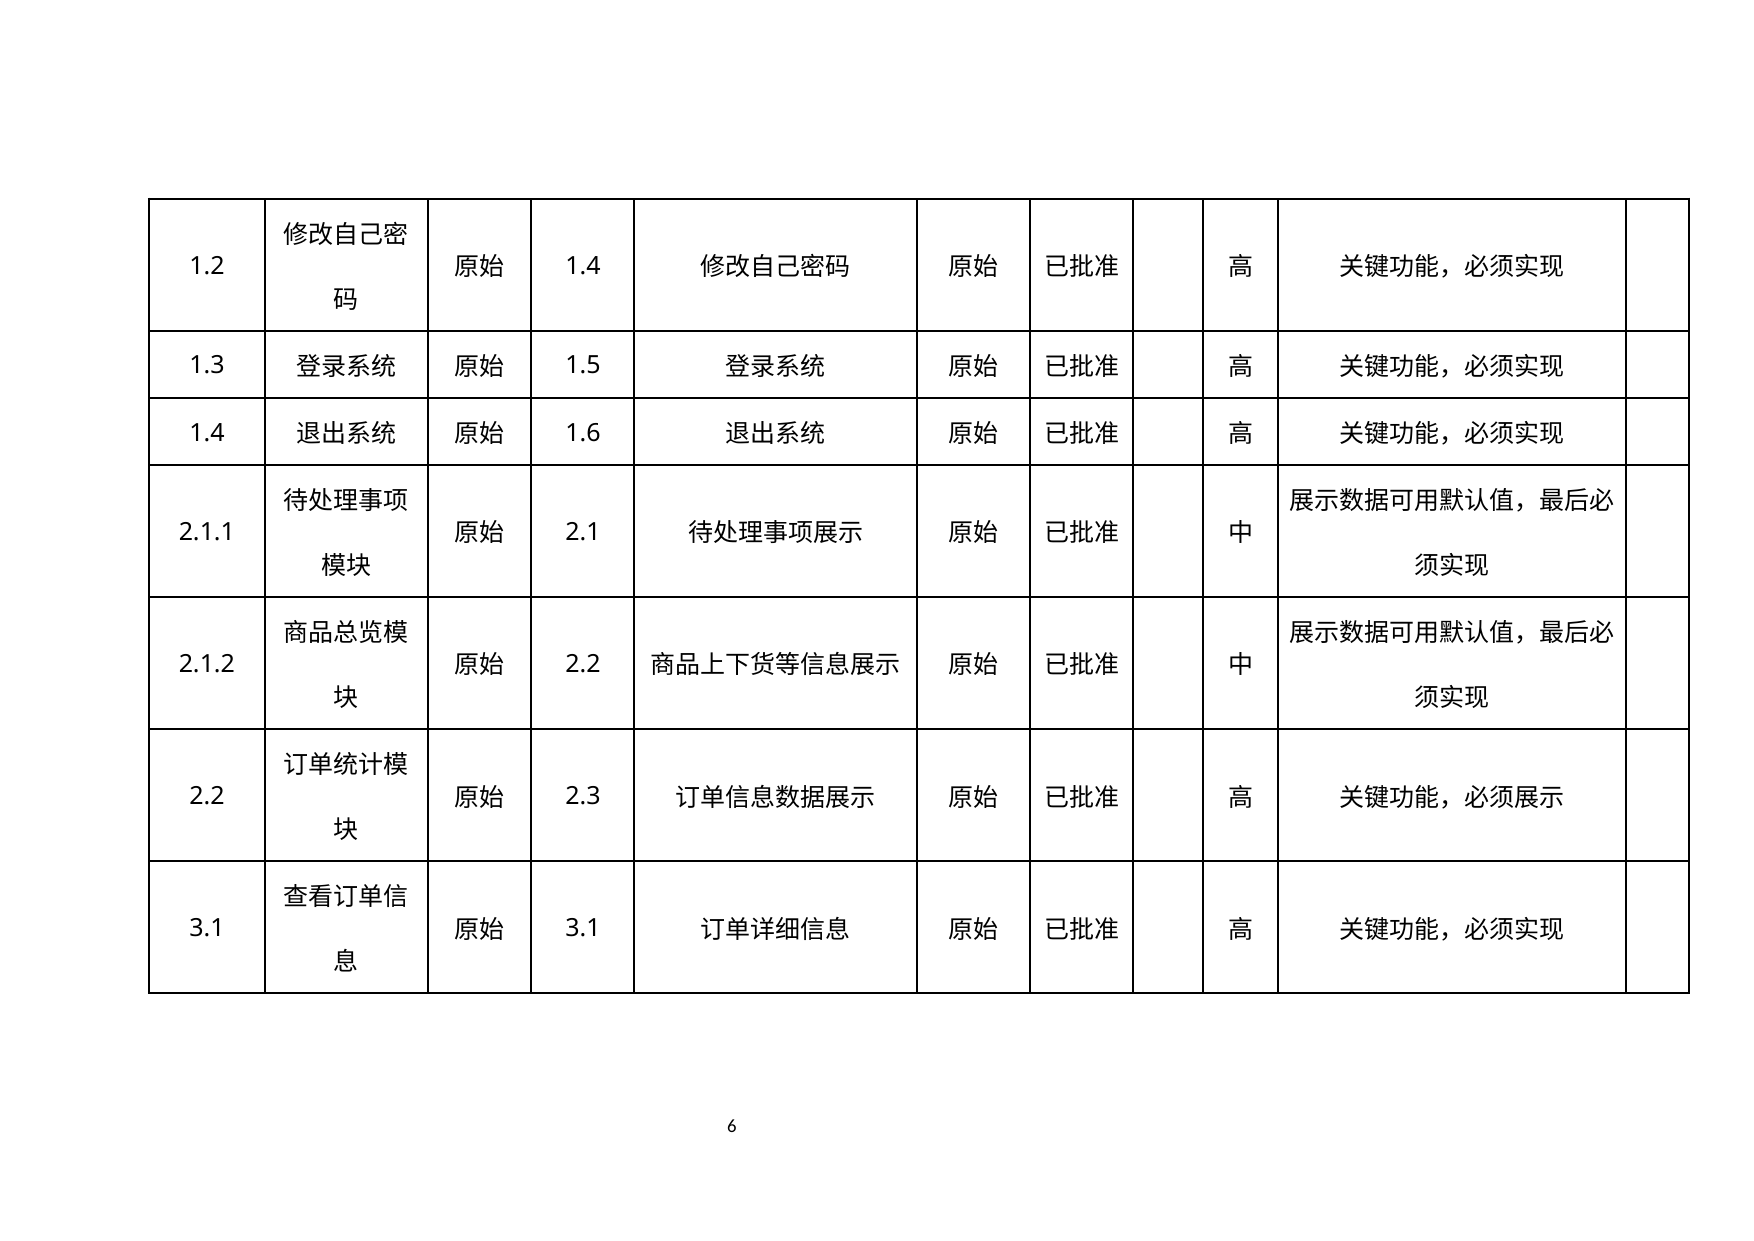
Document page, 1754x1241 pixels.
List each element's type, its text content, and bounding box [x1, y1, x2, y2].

table_cell 1.2 [150, 200, 264, 330]
table_cell 已批准 [1031, 598, 1132, 728]
table_cell 原始 [429, 598, 530, 728]
table_cell 关键功能，必须实现 [1279, 399, 1625, 464]
table_cell 商品总览模块 [266, 598, 427, 728]
table_cell 高 [1204, 399, 1277, 464]
table_cell [1134, 730, 1202, 860]
table_cell 1.5 [532, 332, 633, 397]
table_cell [1134, 399, 1202, 464]
table_cell 1.3 [150, 332, 264, 397]
table_cell 2.1 [532, 466, 633, 596]
table_cell 原始 [429, 332, 530, 397]
table_cell [1627, 730, 1688, 860]
table_cell 高 [1204, 332, 1277, 397]
table_cell 高 [1204, 730, 1277, 860]
table_cell 待处理事项模块 [266, 466, 427, 596]
table_cell [1134, 598, 1202, 728]
table_cell 展示数据可用默认值，最后必须实现 [1279, 466, 1625, 596]
table_cell 1.4 [150, 399, 264, 464]
table_cell 原始 [429, 466, 530, 596]
table_cell [1134, 332, 1202, 397]
table_cell 2.3 [532, 730, 633, 860]
table_cell 原始 [918, 598, 1029, 728]
table_cell 原始 [429, 399, 530, 464]
table_cell 退出系统 [635, 399, 916, 464]
table_cell 已批准 [1031, 332, 1132, 397]
table_cell [1627, 466, 1688, 596]
table_cell 高 [1204, 862, 1277, 992]
table_cell 2.1.1 [150, 466, 264, 596]
table_cell [1627, 332, 1688, 397]
table_cell 中 [1204, 598, 1277, 728]
table_cell 原始 [918, 730, 1029, 860]
table_cell 订单信息数据展示 [635, 730, 916, 860]
table_cell 已批准 [1031, 200, 1132, 330]
table_cell 2.1.2 [150, 598, 264, 728]
table_cell [1627, 598, 1688, 728]
table_cell 原始 [429, 862, 530, 992]
table_cell 退出系统 [266, 399, 427, 464]
table_cell 2.2 [150, 730, 264, 860]
table_cell 原始 [429, 730, 530, 860]
table_cell 原始 [918, 332, 1029, 397]
table_cell 原始 [918, 399, 1029, 464]
table_cell 原始 [429, 200, 530, 330]
table_cell 关键功能，必须展示 [1279, 730, 1625, 860]
table_cell 关键功能，必须实现 [1279, 862, 1625, 992]
table_cell [1627, 862, 1688, 992]
table_cell 已批准 [1031, 862, 1132, 992]
table_cell 3.1 [150, 862, 264, 992]
table_cell [1134, 466, 1202, 596]
table_cell [1627, 399, 1688, 464]
table_cell 中 [1204, 466, 1277, 596]
table_cell 商品上下货等信息展示 [635, 598, 916, 728]
table_cell 查看订单信息 [266, 862, 427, 992]
table_cell 已批准 [1031, 399, 1132, 464]
table_cell [1134, 200, 1202, 330]
table_cell 3.1 [532, 862, 633, 992]
table_cell 原始 [918, 862, 1029, 992]
table_cell 登录系统 [266, 332, 427, 397]
table_cell 1.4 [532, 200, 633, 330]
table_cell 已批准 [1031, 730, 1132, 860]
table_cell 2.2 [532, 598, 633, 728]
table_cell 1.6 [532, 399, 633, 464]
table_cell 关键功能，必须实现 [1279, 200, 1625, 330]
table_cell 高 [1204, 200, 1277, 330]
table_cell 修改自己密码 [635, 200, 916, 330]
table_cell 修改自己密码 [266, 200, 427, 330]
table_cell 订单详细信息 [635, 862, 916, 992]
table_cell 关键功能，必须实现 [1279, 332, 1625, 397]
table_cell 原始 [918, 200, 1029, 330]
table_cell [1134, 862, 1202, 992]
table_cell 展示数据可用默认值，最后必须实现 [1279, 598, 1625, 728]
table_cell 订单统计模块 [266, 730, 427, 860]
table_cell 待处理事项展示 [635, 466, 916, 596]
table_cell 登录系统 [635, 332, 916, 397]
table_cell 已批准 [1031, 466, 1132, 596]
table_cell 原始 [918, 466, 1029, 596]
table_cell [1627, 200, 1688, 330]
